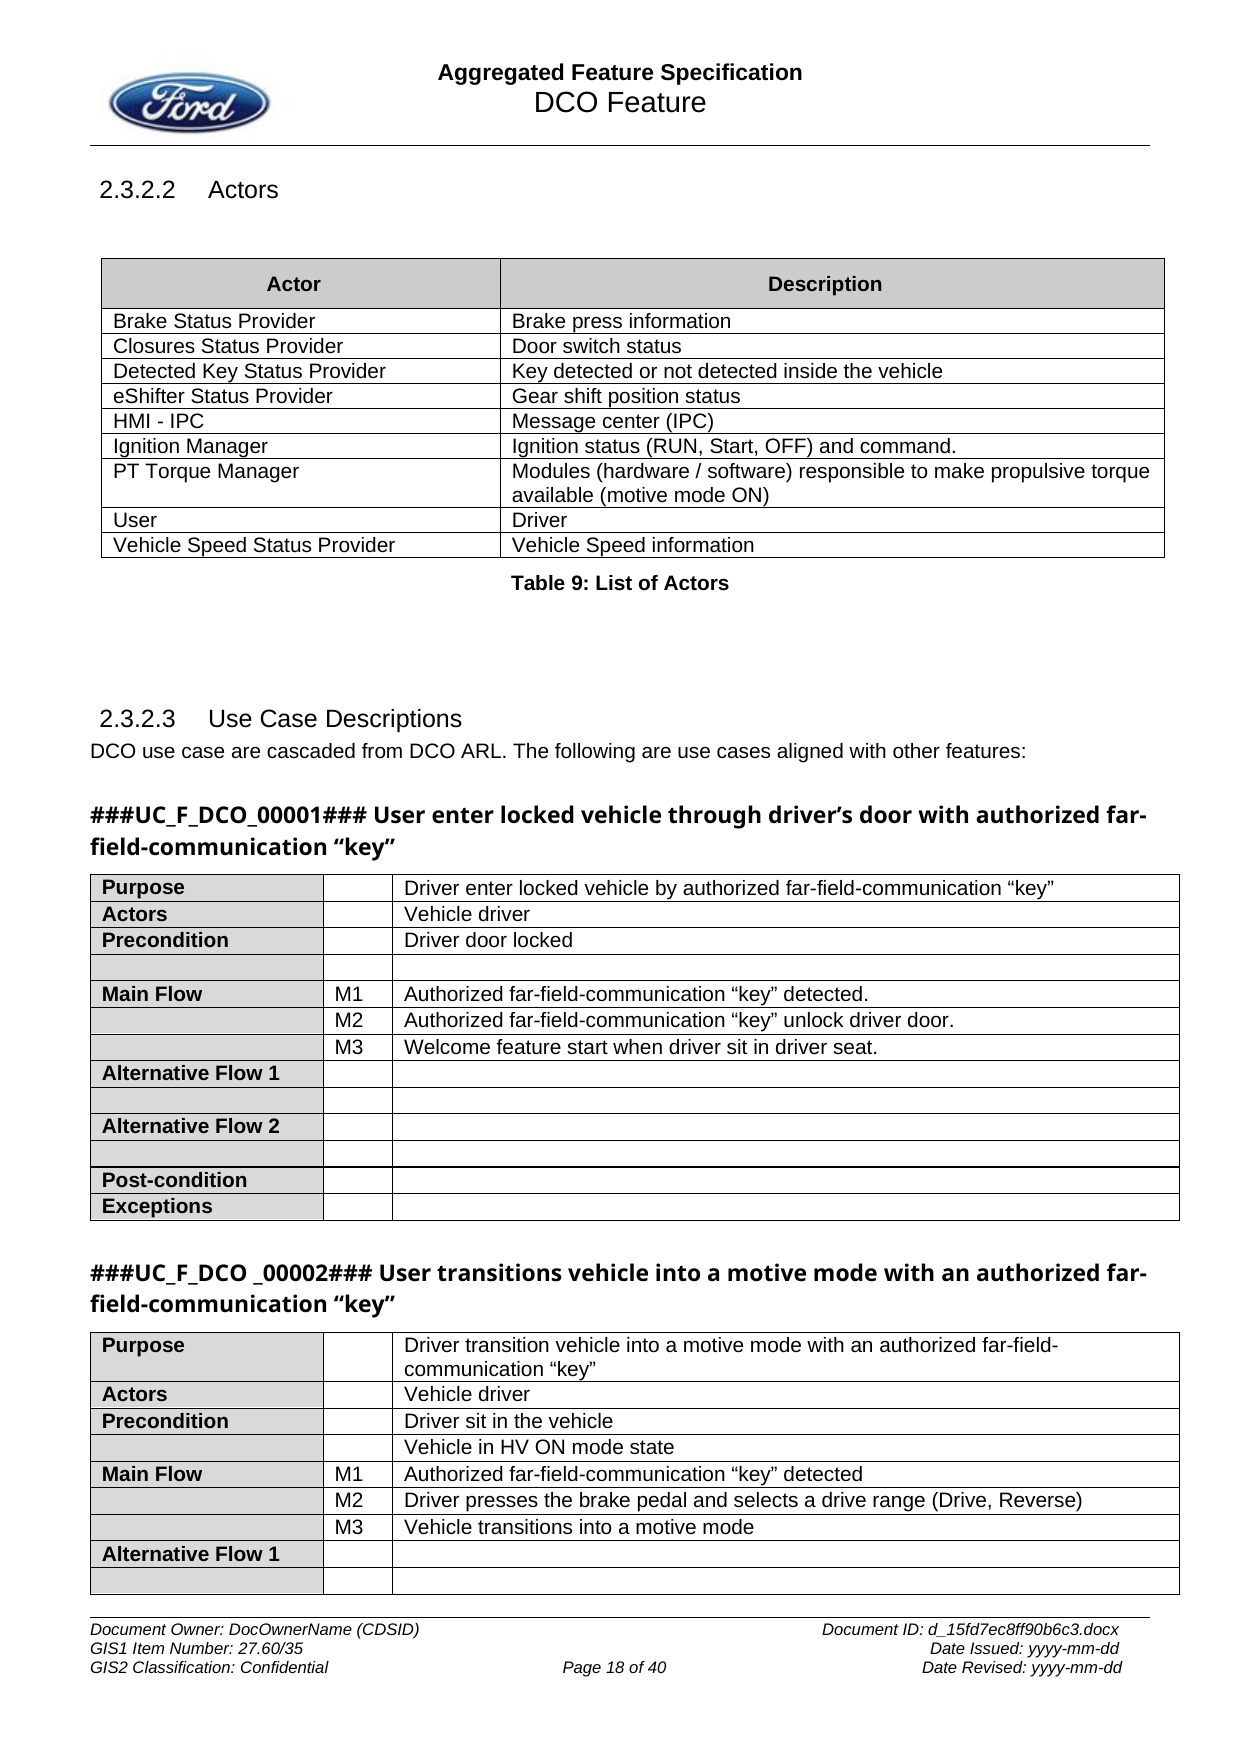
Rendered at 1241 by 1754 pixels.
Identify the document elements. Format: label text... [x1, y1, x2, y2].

table_cell Vehicle driver [393, 902, 1179, 927]
text DCO use case are cascaded from DCO ARL. The following are use cases aligned with other features: [90, 739, 1150, 763]
table_cell [324, 1194, 392, 1219]
table_cell Driver [501, 508, 1164, 532]
table_cell [91, 1488, 323, 1514]
table_cell [324, 1061, 392, 1087]
table_cell [324, 1435, 392, 1461]
table_cell Door switch status [501, 334, 1164, 358]
table_cell M3 [324, 1035, 392, 1060]
table_cell Authorized far-field-communication “key” detected [393, 1462, 1179, 1487]
table_cell Main Flow [91, 981, 323, 1007]
table_cell Driver sit in the vehicle [393, 1409, 1179, 1434]
table_header Driver enter locked vehicle by authorized far-field-communication “key” [393, 875, 1179, 901]
table_cell [324, 1141, 392, 1166]
table_cell M2 [324, 1488, 392, 1514]
table_cell Brake press information [501, 309, 1164, 333]
subtitle Actors [99, 175, 1150, 204]
table_cell Welcome feature start when driver sit in driver seat. [393, 1035, 1179, 1060]
table_cell [324, 1114, 392, 1140]
table_cell Ignition status (RUN, Start, OFF) and command. [501, 434, 1164, 458]
table_cell Vehicle transitions into a motive mode [393, 1515, 1179, 1540]
table_cell Key detected or not detected inside the vehicle [501, 359, 1164, 383]
picture [89, 53, 290, 154]
table_cell Alternative Flow 1 [91, 1061, 323, 1087]
table_cell [393, 1568, 1179, 1593]
table_cell Precondition [91, 1409, 323, 1434]
table_cell [393, 1088, 1179, 1113]
table_cell HMI - IPC [102, 409, 500, 433]
table_cell M1 [324, 981, 392, 1007]
table_header Purpose [91, 875, 323, 901]
table_cell Authorized far-field-communication “key” unlock driver door. [393, 1008, 1179, 1033]
table_cell M1 [324, 1462, 392, 1487]
table_cell [324, 1541, 392, 1567]
table_cell [324, 1568, 392, 1593]
table_cell [393, 1541, 1179, 1567]
table_cell Authorized far-field-communication “key” detected. [393, 981, 1179, 1007]
table_cell [91, 1515, 323, 1540]
table_cell Driver door locked [393, 928, 1179, 954]
table_header Description [501, 259, 1164, 308]
table_header Purpose [91, 1333, 323, 1381]
table_header Actor [102, 259, 500, 308]
table_cell Vehicle Speed information [501, 533, 1164, 557]
table_cell M2 [324, 1008, 392, 1033]
subtitle Use Case Descriptions [99, 704, 1150, 732]
table_cell [324, 1409, 392, 1434]
text ###UC_F_DCO_00001### User enter locked vehicle through driver’s door with authorized far-field-communication “key” [90, 799, 1150, 862]
table_cell [393, 1061, 1179, 1087]
table_cell Closures Status Provider [102, 334, 500, 358]
table_cell [393, 1114, 1179, 1140]
table_cell Vehicle Speed Status Provider [102, 533, 500, 557]
table_header Driver transition vehicle into a motive mode with an authorized far-field-communication “key” [393, 1333, 1179, 1381]
text ###UC_F_DCO _00002### User transitions vehicle into a motive mode with an authorized far-field-communication “key” [90, 1257, 1150, 1319]
table_cell Vehicle in HV ON mode state [393, 1435, 1179, 1461]
table_cell Gear shift position status [501, 384, 1164, 408]
table_cell [324, 1382, 392, 1407]
table_cell [393, 1168, 1179, 1193]
table_cell PT Torque Manager [102, 459, 500, 507]
table_cell Exceptions [91, 1194, 323, 1219]
table_cell Precondition [91, 928, 323, 954]
table_cell [91, 1568, 323, 1593]
table_cell Brake Status Provider [102, 309, 500, 333]
table_cell [324, 955, 392, 980]
table_cell Post-condition [91, 1168, 323, 1193]
table_cell Main Flow [91, 1462, 323, 1487]
table_cell Detected Key Status Provider [102, 359, 500, 383]
table_cell [393, 1194, 1179, 1219]
table_cell [91, 955, 323, 980]
table_cell Actors [91, 902, 323, 927]
table_cell Message center (IPC) [501, 409, 1164, 433]
table_cell User [102, 508, 500, 532]
table_cell M3 [324, 1515, 392, 1540]
table_cell eShifter Status Provider [102, 384, 500, 408]
table_cell [393, 955, 1179, 980]
table_cell [324, 1088, 392, 1113]
table_cell [91, 1435, 323, 1461]
table_cell Vehicle driver [393, 1382, 1179, 1407]
table_cell Alternative Flow 2 [91, 1114, 323, 1140]
table_cell [91, 1008, 323, 1033]
table_header [324, 875, 392, 901]
table_cell [324, 1168, 392, 1193]
table_cell Alternative Flow 1 [91, 1541, 323, 1567]
table_cell [393, 1141, 1179, 1166]
table_cell Modules (hardware / software) responsible to make propulsive torque available (motive mode ON) [501, 459, 1164, 507]
table_cell [91, 1141, 323, 1166]
table_header [324, 1333, 392, 1381]
table_cell [324, 902, 392, 927]
table_cell Actors [91, 1382, 323, 1407]
table_cell [91, 1035, 323, 1060]
table_cell Ignition Manager [102, 434, 500, 458]
table_cell [91, 1088, 323, 1113]
table_cell Driver presses the brake pedal and selects a drive range (Drive, Reverse) [393, 1488, 1179, 1514]
table_cell [324, 928, 392, 954]
